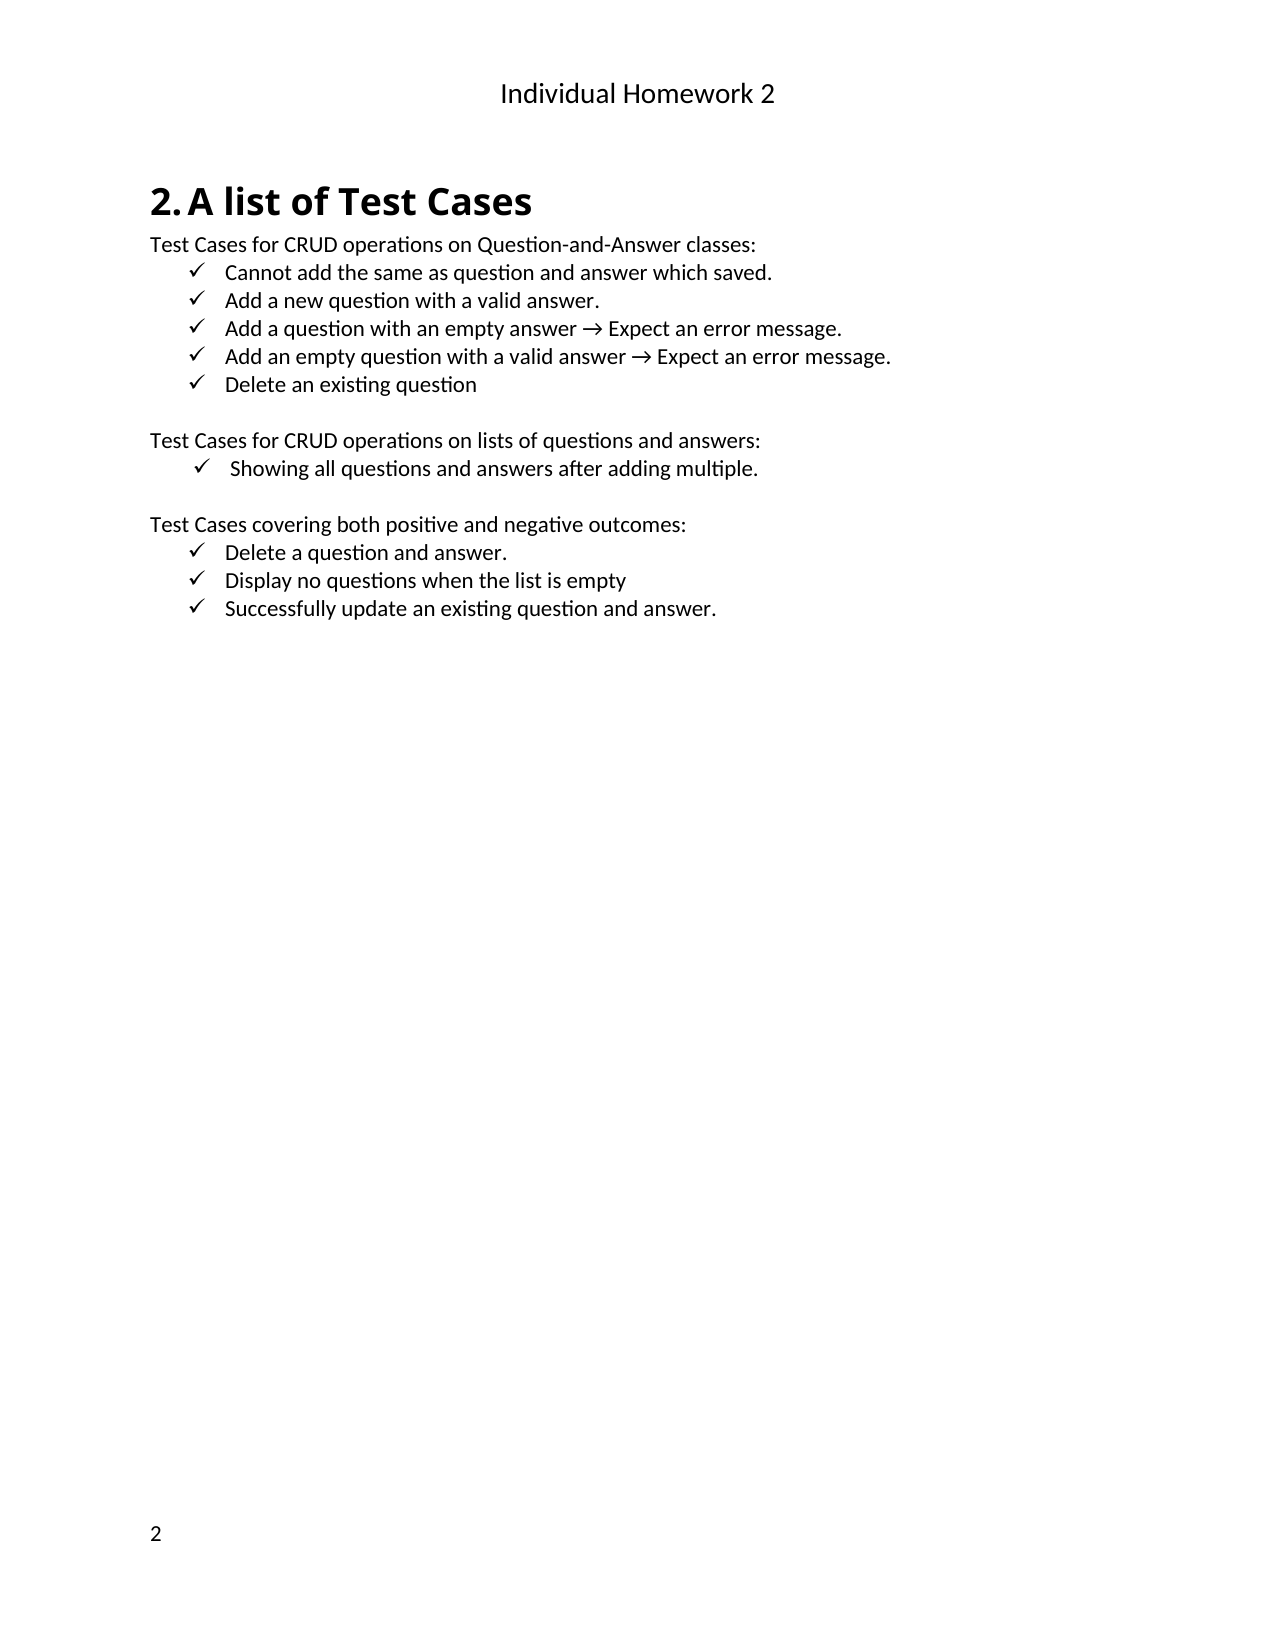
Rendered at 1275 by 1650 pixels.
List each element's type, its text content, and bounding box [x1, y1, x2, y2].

text Test Cases for CRUD operations on lists of questions and answers: [150, 426, 1125, 454]
list Showing all questions and answers after adding multiple. [192, 454, 1125, 482]
list Add a question with an empty answer → Expect an error message. [187, 314, 1125, 342]
subtitle A list of Test Cases [150, 175, 1125, 226]
list Delete a question and answer. [187, 538, 1125, 566]
list Add a new question with a valid answer. [187, 286, 1125, 314]
list Add an empty question with a valid answer → Expect an error message. [187, 342, 1125, 370]
list Cannot add the same as question and answer which saved. [187, 258, 1125, 286]
text Test Cases for CRUD operations on Question-and-Answer classes: [150, 230, 1125, 258]
list Display no questions when the list is empty [187, 566, 1125, 594]
list Successfully update an existing question and answer. [187, 594, 1125, 622]
list Delete an existing question [187, 370, 1125, 398]
text Test Cases covering both positive and negative outcomes: [150, 510, 1125, 538]
